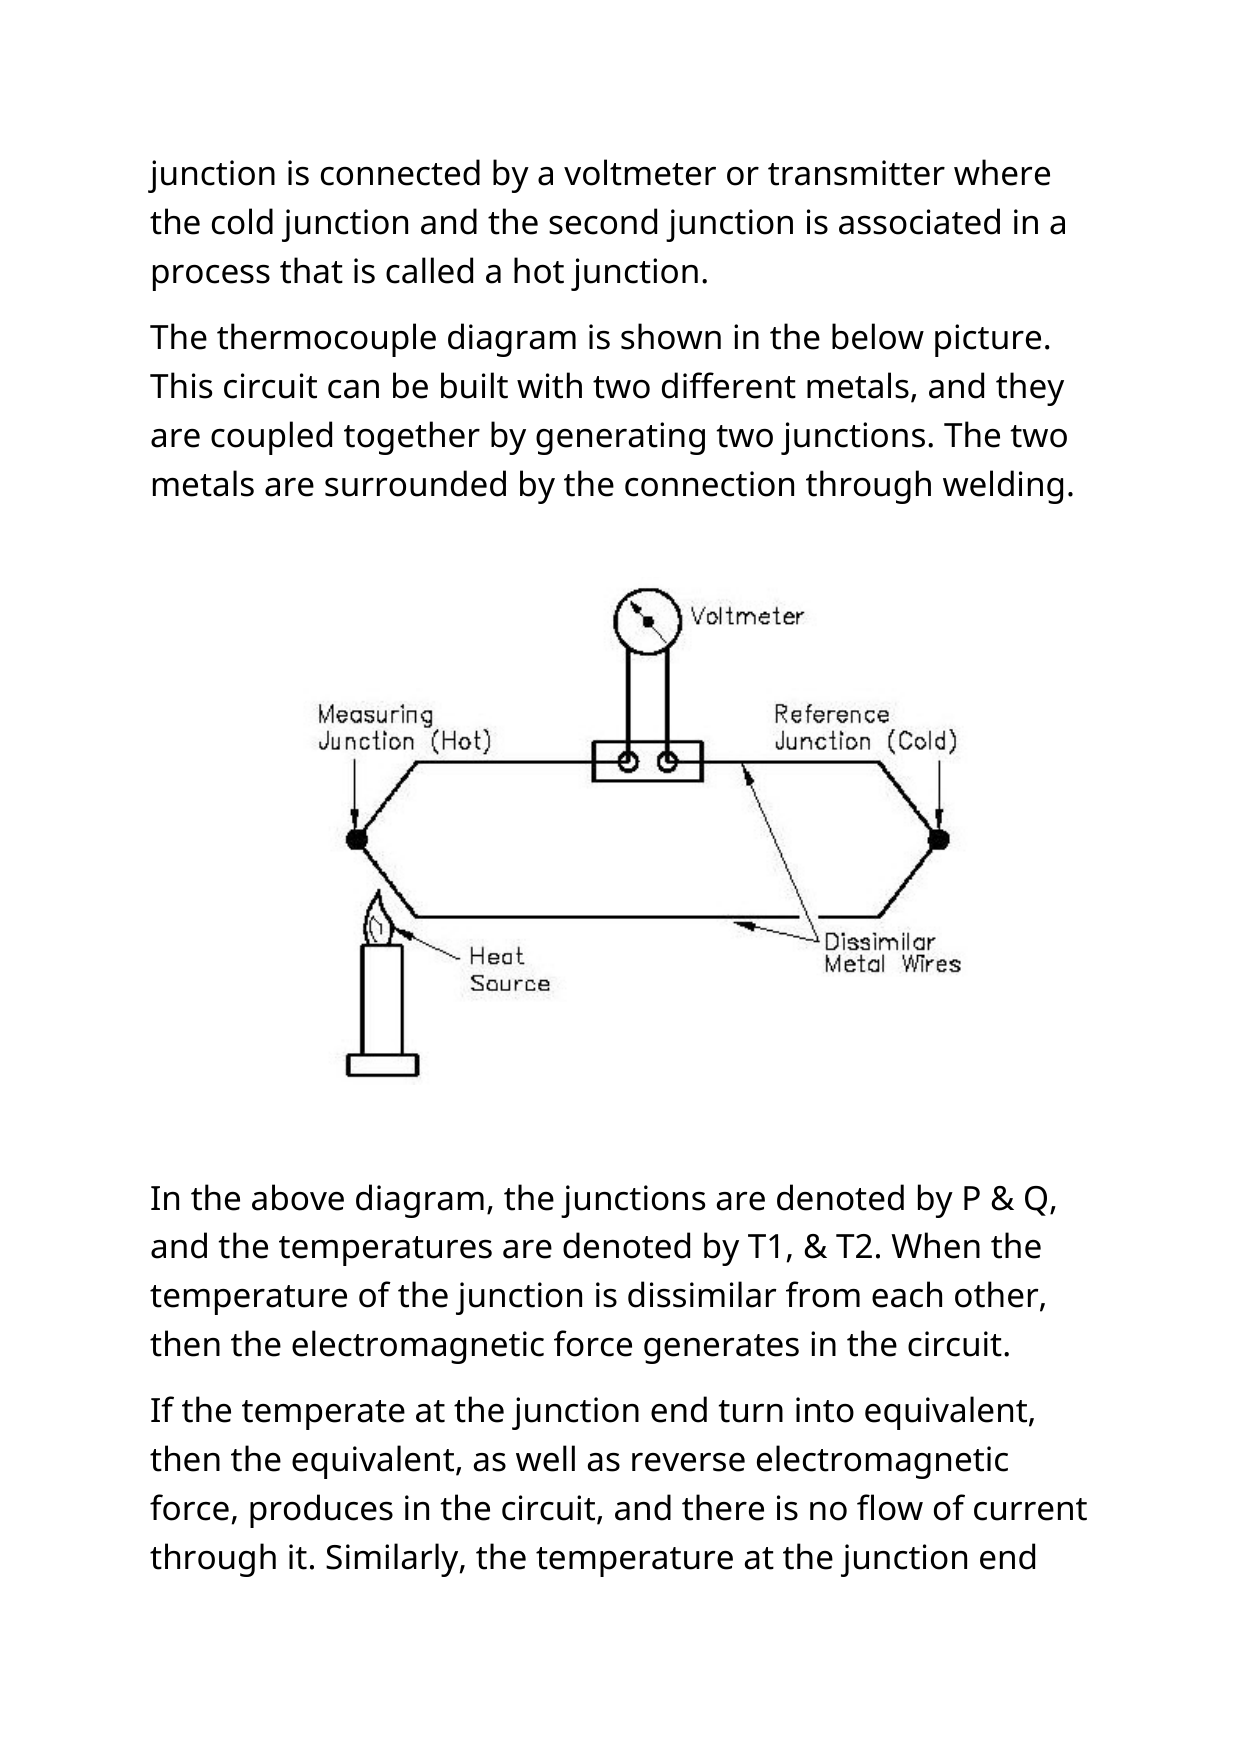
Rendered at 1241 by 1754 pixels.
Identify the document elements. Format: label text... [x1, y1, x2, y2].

text The thermocouple diagram is shown in the below picture. This circuit can be built with two different metals, and they are coupled together by generating two junctions. The two metals are surrounded by the connection through welding. [150, 313, 1090, 506]
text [150, 1387, 1090, 1579]
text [150, 150, 1090, 293]
text In the above diagram, the junctions are denoted by P & Q, and the temperatures are denoted by T1, & T2. When the temperature of the junction is dissimilar from each other, then the electromagnetic force generates in the circuit. [150, 1174, 1090, 1367]
picture [254, 577, 1028, 1085]
